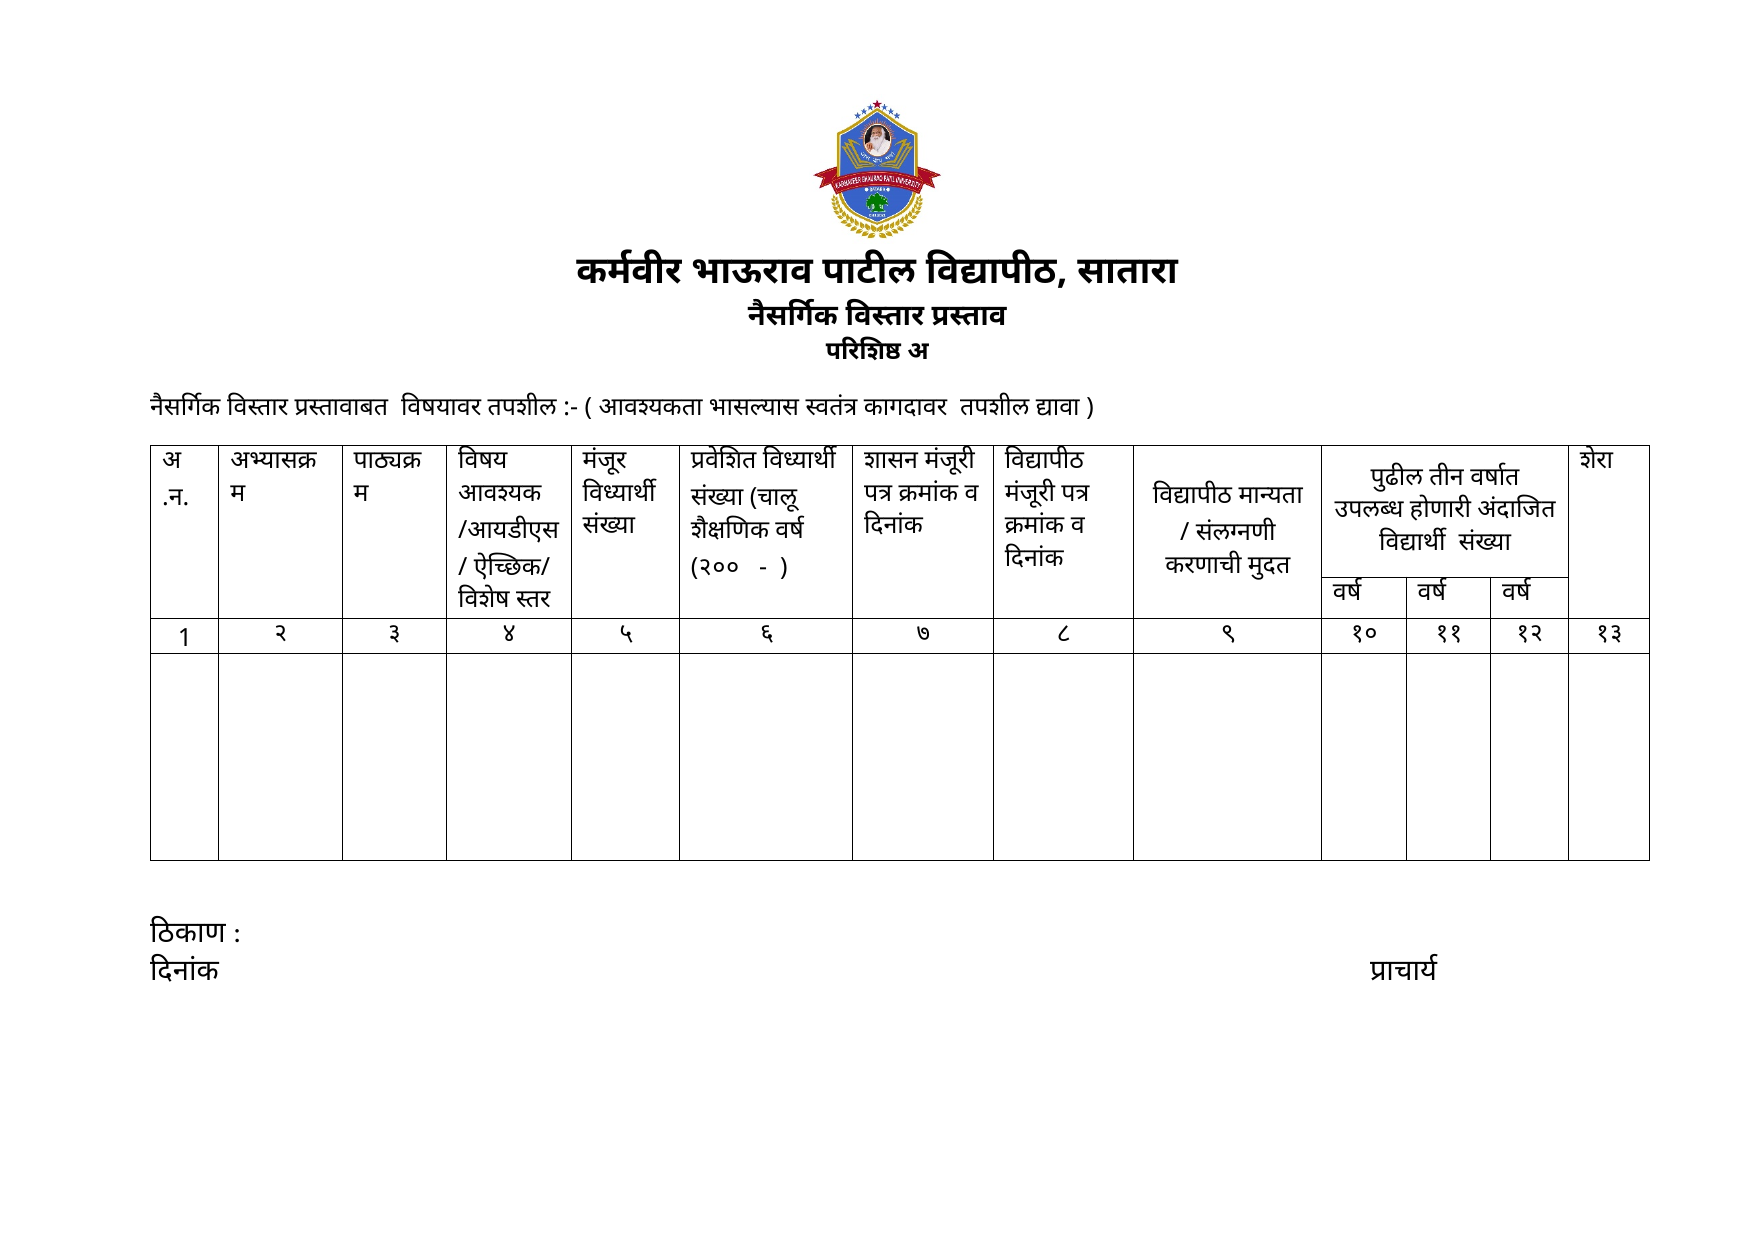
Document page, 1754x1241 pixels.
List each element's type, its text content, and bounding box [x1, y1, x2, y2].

table_cell [1134, 654, 1321, 859]
table_header पाठ्यक्रम [343, 446, 446, 618]
table_cell १३ [1569, 619, 1649, 653]
table_cell [994, 654, 1133, 859]
table_cell ११ [1407, 619, 1490, 653]
table_cell [853, 654, 993, 859]
table_header शासन मंजूरी पत्र क्रमांक व दिनांक [853, 446, 993, 618]
table_header विषय आवश्यक /आयडीएस / ऐच्छिक/ विशेष स्तर [447, 446, 571, 618]
table_cell [151, 654, 218, 859]
table_cell [1322, 654, 1406, 859]
picture [809, 94, 945, 244]
text कर्मवीर भाऊराव पाटील विद्यापीठ, सातारा [150, 243, 1604, 299]
table_cell ९ [1134, 619, 1321, 653]
table_cell [1491, 654, 1568, 859]
text नैसर्गिक विस्तार प्रस्ताव [150, 299, 1604, 337]
table_header अ.न. [151, 446, 218, 618]
table_header प्रवेशित विध्यार्थी संख्या (चालू शैक्षणिक वर्ष (२०० - ) [680, 446, 852, 618]
table_cell २ [219, 619, 342, 653]
table_header शेरा [1569, 446, 1649, 618]
text नैसर्गिक विस्तार प्रस्तावाबत विषयावर तपशील :- ( आवश्यकता भासल्यास स्वतंत्र कागदावर तपशील द्यावा ) [150, 389, 1604, 426]
table_cell वर्ष [1407, 578, 1490, 618]
table_cell [447, 654, 571, 859]
table_cell ३ [343, 619, 446, 653]
text परिशिष्ठ अ [150, 337, 1604, 369]
table_header मंजूर विध्यार्थी संख्या [572, 446, 679, 618]
table_header पुढील तीन वर्षात उपलब्ध होणारी अंदाजित विद्यार्थी संख्या [1322, 446, 1568, 577]
table_header विद्यापीठ मान्यता / संलग्नणी करणाची मुदत [1134, 446, 1321, 618]
table_cell 1 [151, 619, 218, 653]
table_cell [219, 654, 342, 859]
table_cell ८ [994, 619, 1133, 653]
table_header अभ्यासक्रम [219, 446, 342, 618]
table_cell [572, 654, 679, 859]
table_cell ४ [447, 619, 571, 653]
table_cell [1569, 654, 1649, 859]
table_cell वर्ष [1322, 578, 1406, 618]
table_cell १२ [1491, 619, 1568, 653]
table_cell ७ [853, 619, 993, 653]
text ठिकाण : [150, 914, 1604, 954]
text दिनांक प्राचार्य [150, 954, 1604, 992]
table_cell ६ [680, 619, 852, 653]
table_cell वर्ष [1491, 578, 1568, 618]
table_cell [343, 654, 446, 859]
table_cell ५ [572, 619, 679, 653]
table_cell [680, 654, 852, 859]
table_cell [1407, 654, 1490, 859]
table_cell १० [1322, 619, 1406, 653]
table_header विद्यापीठ मंजूरी पत्र क्रमांक व दिनांक [994, 446, 1133, 618]
